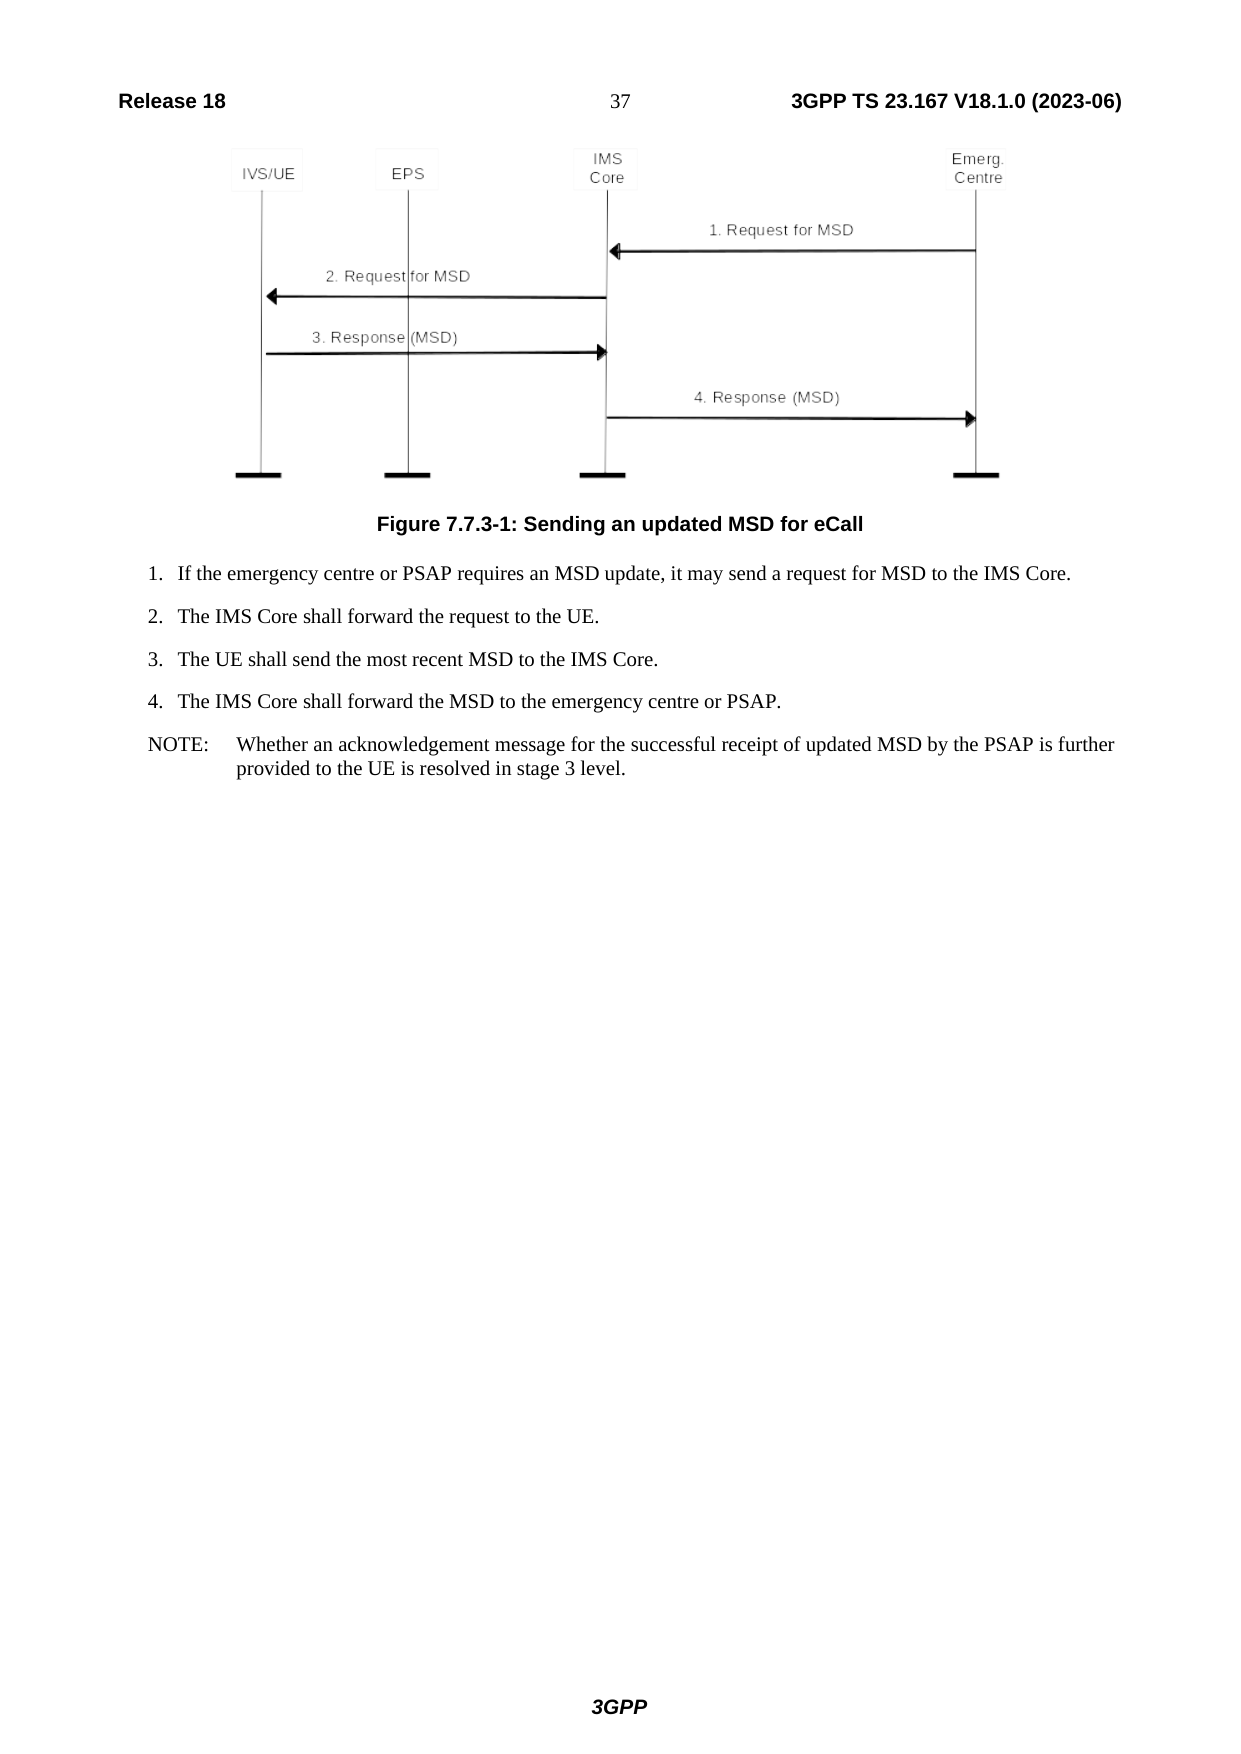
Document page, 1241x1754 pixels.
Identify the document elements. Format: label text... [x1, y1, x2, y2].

text 3. The UE shall send the most recent MSD to the IMS Core. [148, 646, 1122, 671]
text 1. If the emergency centre or PSAP requires an MSD update, it may send a request for MSD to the IMS Core. [148, 561, 1122, 585]
text 4. The IMS Core shall forward the MSD to the emergency centre or PSAP. [148, 689, 1122, 713]
text Figure 7.7.3-1: Sending an updated MSD for eCall [118, 512, 1122, 536]
text 2. The IMS Core shall forward the request to the UE. [148, 604, 1122, 628]
text NOTE: Whether an acknowledgement message for the successful receipt of updated MSD by the PSAP is further provided to the UE is resolved in stage 3 level. [148, 732, 1122, 780]
